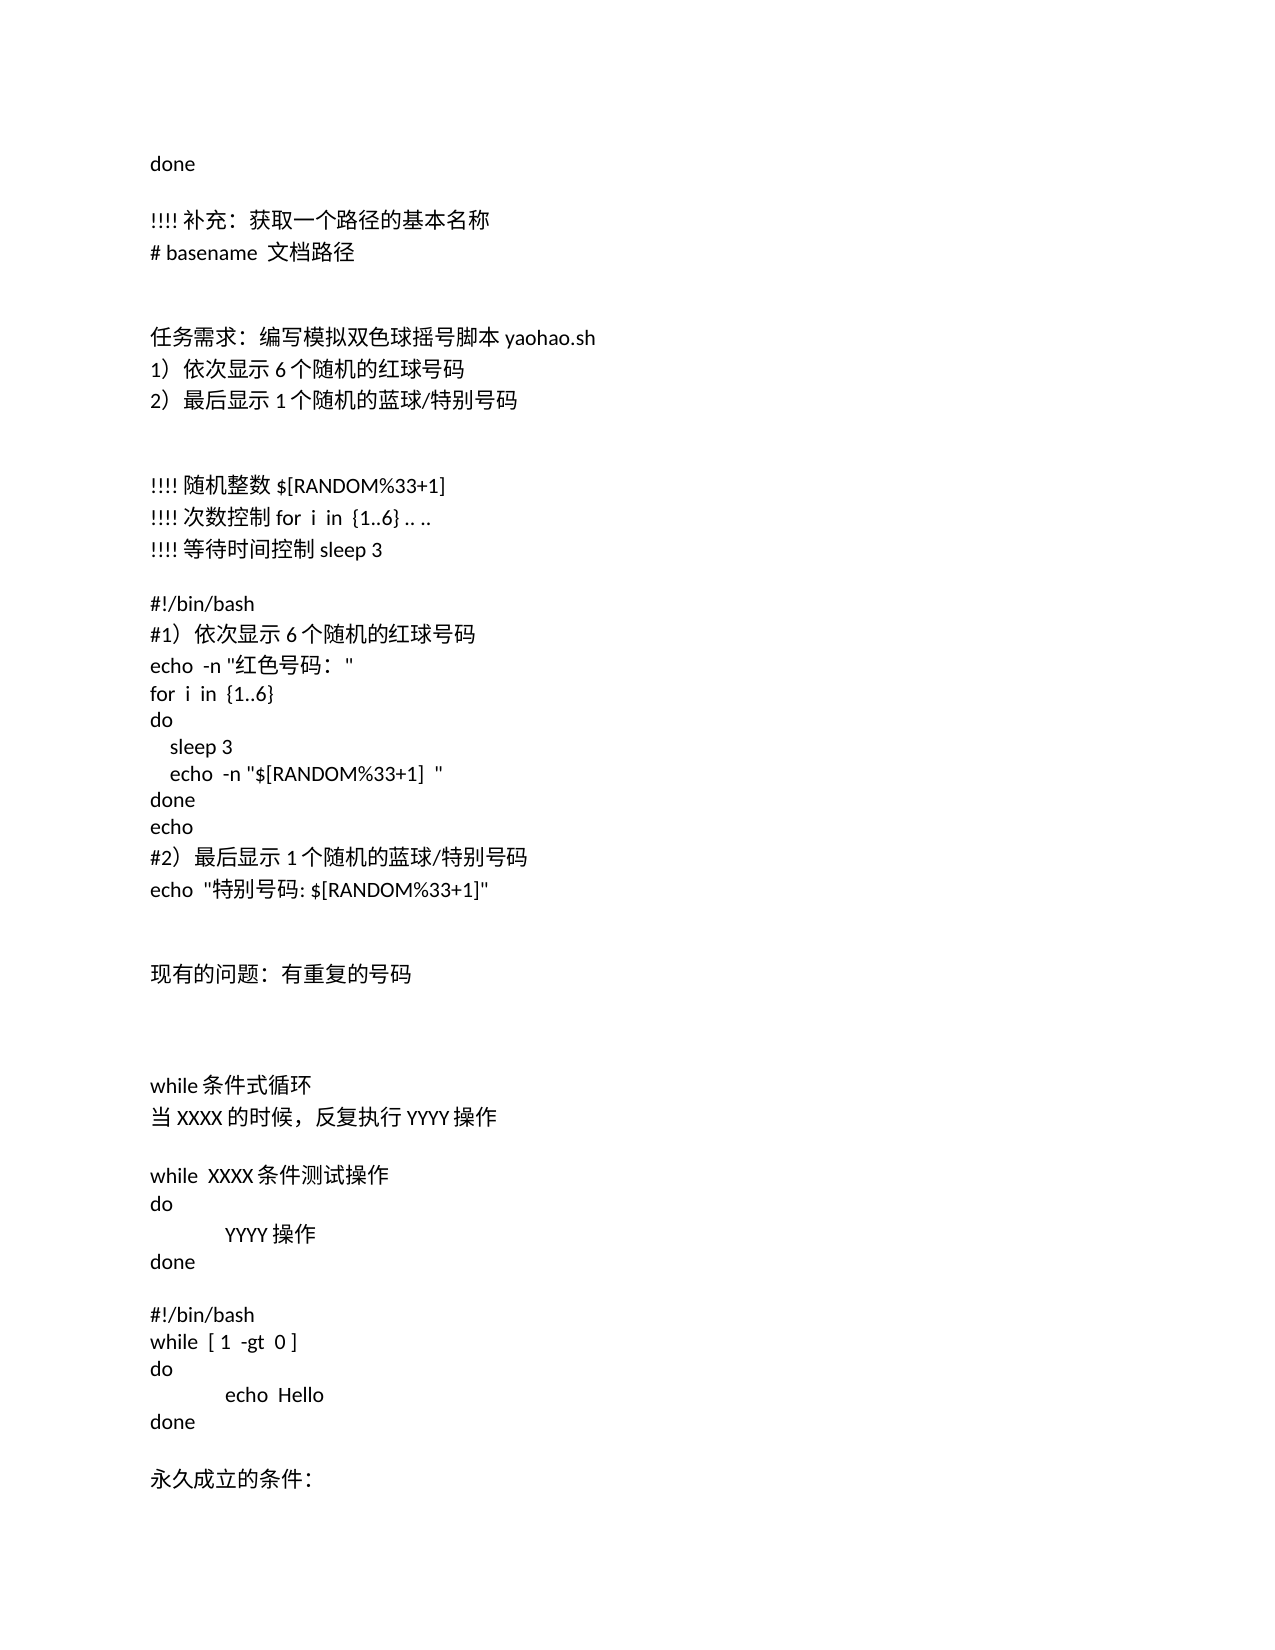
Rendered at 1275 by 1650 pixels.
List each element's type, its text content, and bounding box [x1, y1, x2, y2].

text while条件式循环 [150, 1068, 1125, 1100]
text 现有的问题：有重复的号码 [150, 957, 1125, 988]
text !!!! 次数控制 for i in {1..6} .. .. [150, 500, 1125, 532]
text # basename 文档路径 [150, 235, 1125, 267]
text sleep 3 [150, 733, 1125, 760]
text echo -n "$[RANDOM%33+1] " [150, 760, 1125, 787]
text echo -n "红色号码：" [150, 648, 1125, 680]
text 2）最后显示1个随机的蓝球/特别号码 [150, 383, 1125, 415]
text !!!! 等待时间控制 sleep 3 [150, 532, 1125, 563]
text do [150, 1355, 1125, 1382]
text echo Hello [150, 1382, 1125, 1408]
text done [150, 1248, 1125, 1275]
text !!!! 随机整数 $[RANDOM%33+1] [150, 468, 1125, 500]
text while XXXX条件测试操作 [150, 1158, 1125, 1190]
text #2）最后显示1个随机的蓝球/特别号码 [150, 840, 1125, 872]
text 任务需求：编写模拟双色球摇号脚本 yaohao.sh [150, 320, 1125, 352]
text while [ 1 -gt 0 ] [150, 1328, 1125, 1355]
text echo "特别号码: $[RANDOM%33+1]" [150, 872, 1125, 903]
text 当 XXXX 的时候，反复执行YYYY操作 [150, 1100, 1125, 1132]
text do [150, 707, 1125, 733]
text YYYY操作 [150, 1217, 1125, 1248]
text done [150, 787, 1125, 813]
text #1）依次显示6个随机的红球号码 [150, 617, 1125, 648]
text #!/bin/bash [150, 590, 1125, 617]
text 1）依次显示6个随机的红球号码 [150, 352, 1125, 383]
text do [150, 1190, 1125, 1217]
text #!/bin/bash [150, 1302, 1125, 1328]
text for i in {1..6} [150, 680, 1125, 707]
text 永久成立的条件： [150, 1462, 1125, 1493]
text done [150, 1408, 1125, 1435]
text done [150, 150, 1125, 177]
text echo [150, 813, 1125, 840]
text !!!! 补充：获取一个路径的基本名称 [150, 203, 1125, 235]
